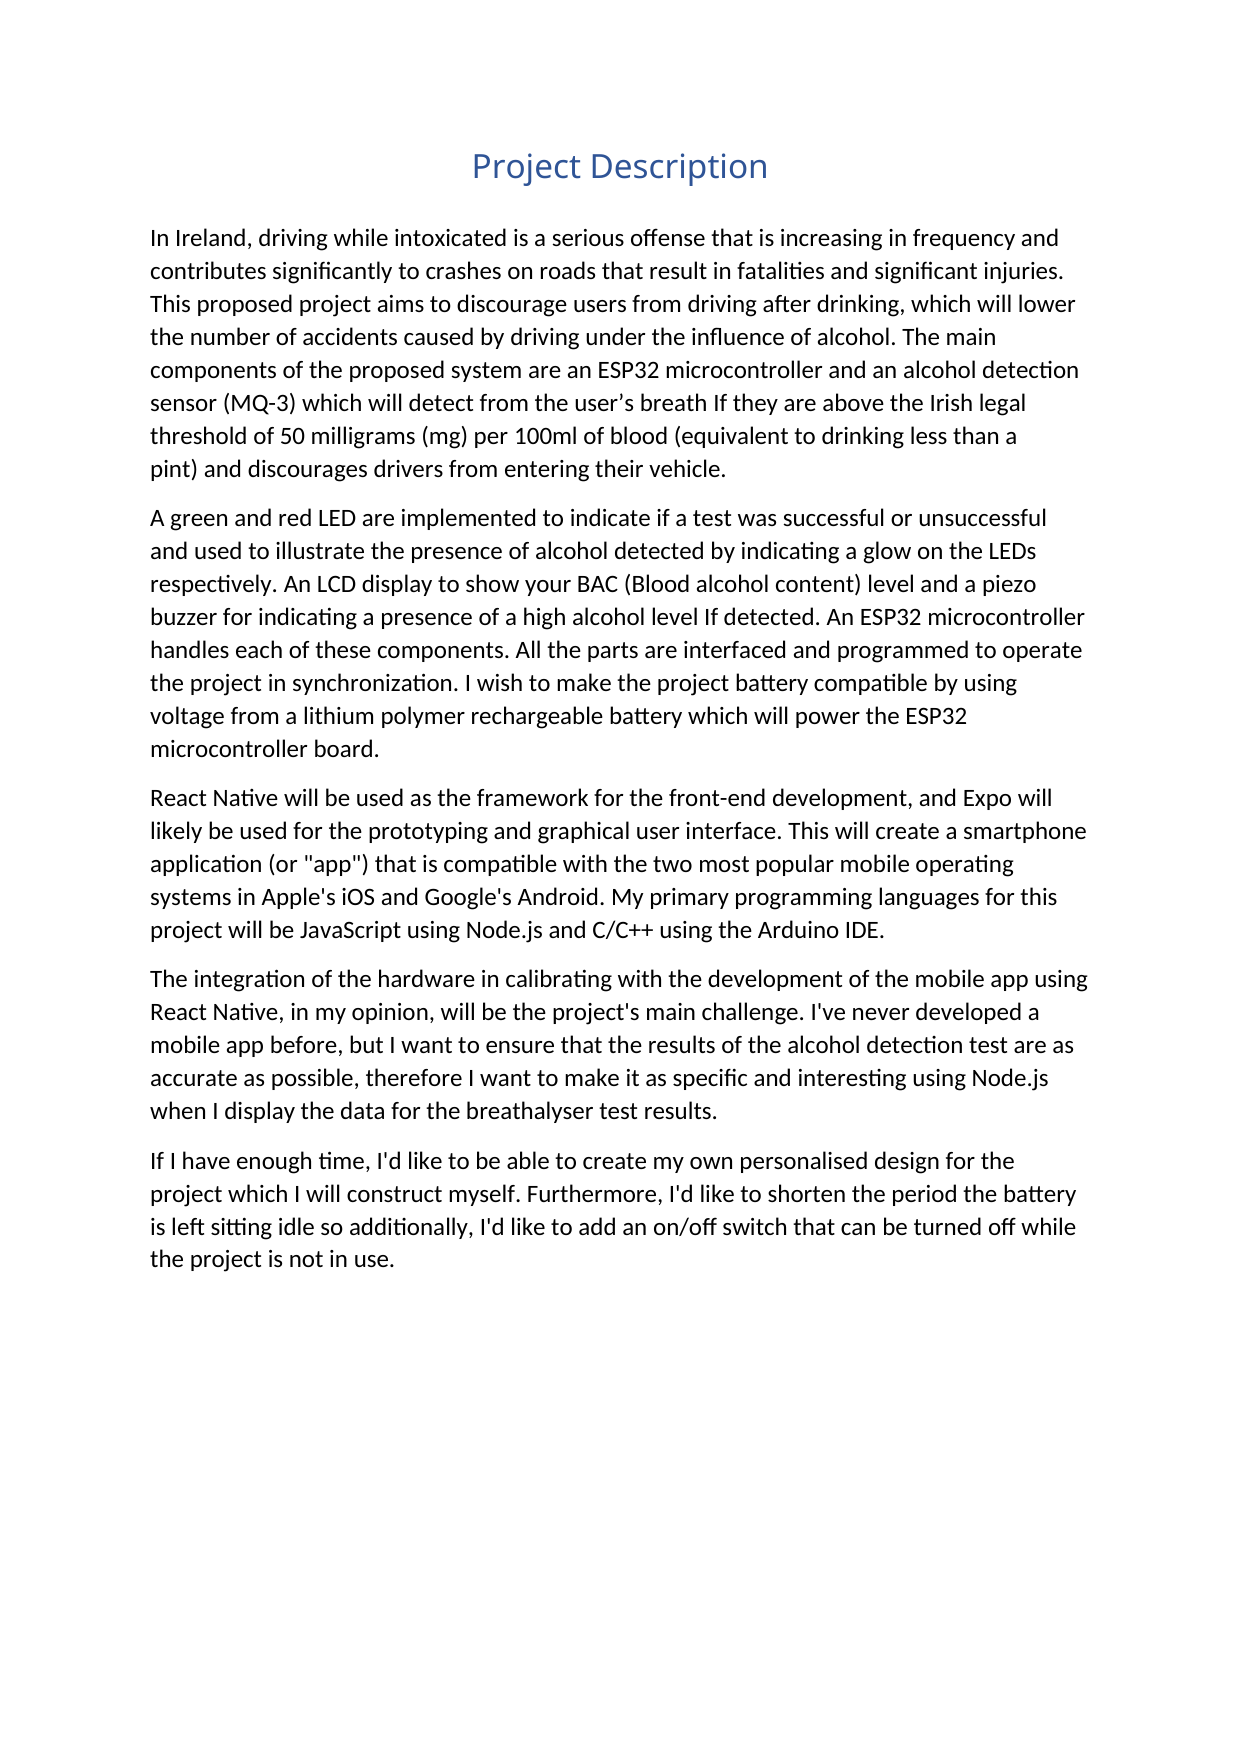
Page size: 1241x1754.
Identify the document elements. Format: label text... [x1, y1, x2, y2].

text A green and red LED are implemented to indicate if a test was successful or unsuccessful and used to illustrate the presence of alcohol detected by indicating a glow on the LEDs respectively. An LCD display to show your BAC (Blood alcohol content) level and a piezo buzzer for indicating a presence of a high alcohol level If detected. An ESP32 microcontroller handles each of these components. All the parts are interfaced and programmed to operate the project in synchronization. I wish to make the project battery compatible by using voltage from a lithium polymer rechargeable battery which will power the ESP32 microcontroller board. [150, 502, 1090, 763]
text In Ireland, driving while intoxicated is a serious offense that is increasing in frequency and contributes significantly to crashes on roads that result in fatalities and significant injuries. This proposed project aims to discourage users from driving after drinking, which will lower the number of accidents caused by driving under the influence of alcohol. The main components of the proposed system are an ESP32 microcontroller and an alcohol detection sensor (MQ-3) which will detect from the user’s breath If they are above the Irish legal threshold of 50 milligrams (mg) per 100ml of blood (equivalent to drinking less than a pint) and discourages drivers from entering their vehicle. [150, 222, 1090, 483]
text If I have enough time, I'd like to be able to create my own personalised design for the project which I will construct myself. Furthermore, I'd like to shorten the period the battery is left sitting idle so additionally, I'd like to add an on/off switch that can be turned off while the project is not in use. [150, 1145, 1090, 1274]
subtitle Project Description [150, 143, 1090, 188]
text React Native will be used as the framework for the front-end development, and Expo will likely be used for the prototyping and graphical user interface. This will create a smartphone application (or "app") that is compatible with the two most popular mobile operating systems in Apple's iOS and Google's Android. My primary programming languages for this project will be JavaScript using Node.js and C/C++ using the Arduino IDE. [150, 782, 1090, 944]
text The integration of the hardware in calibrating with the development of the mobile app using React Native, in my opinion, will be the project's main challenge. I've never developed a mobile app before, but I want to ensure that the results of the alcohol detection test are as accurate as possible, therefore I want to make it as specific and interesting using Node.js when I display the data for the breathalyser test results. [150, 963, 1090, 1126]
